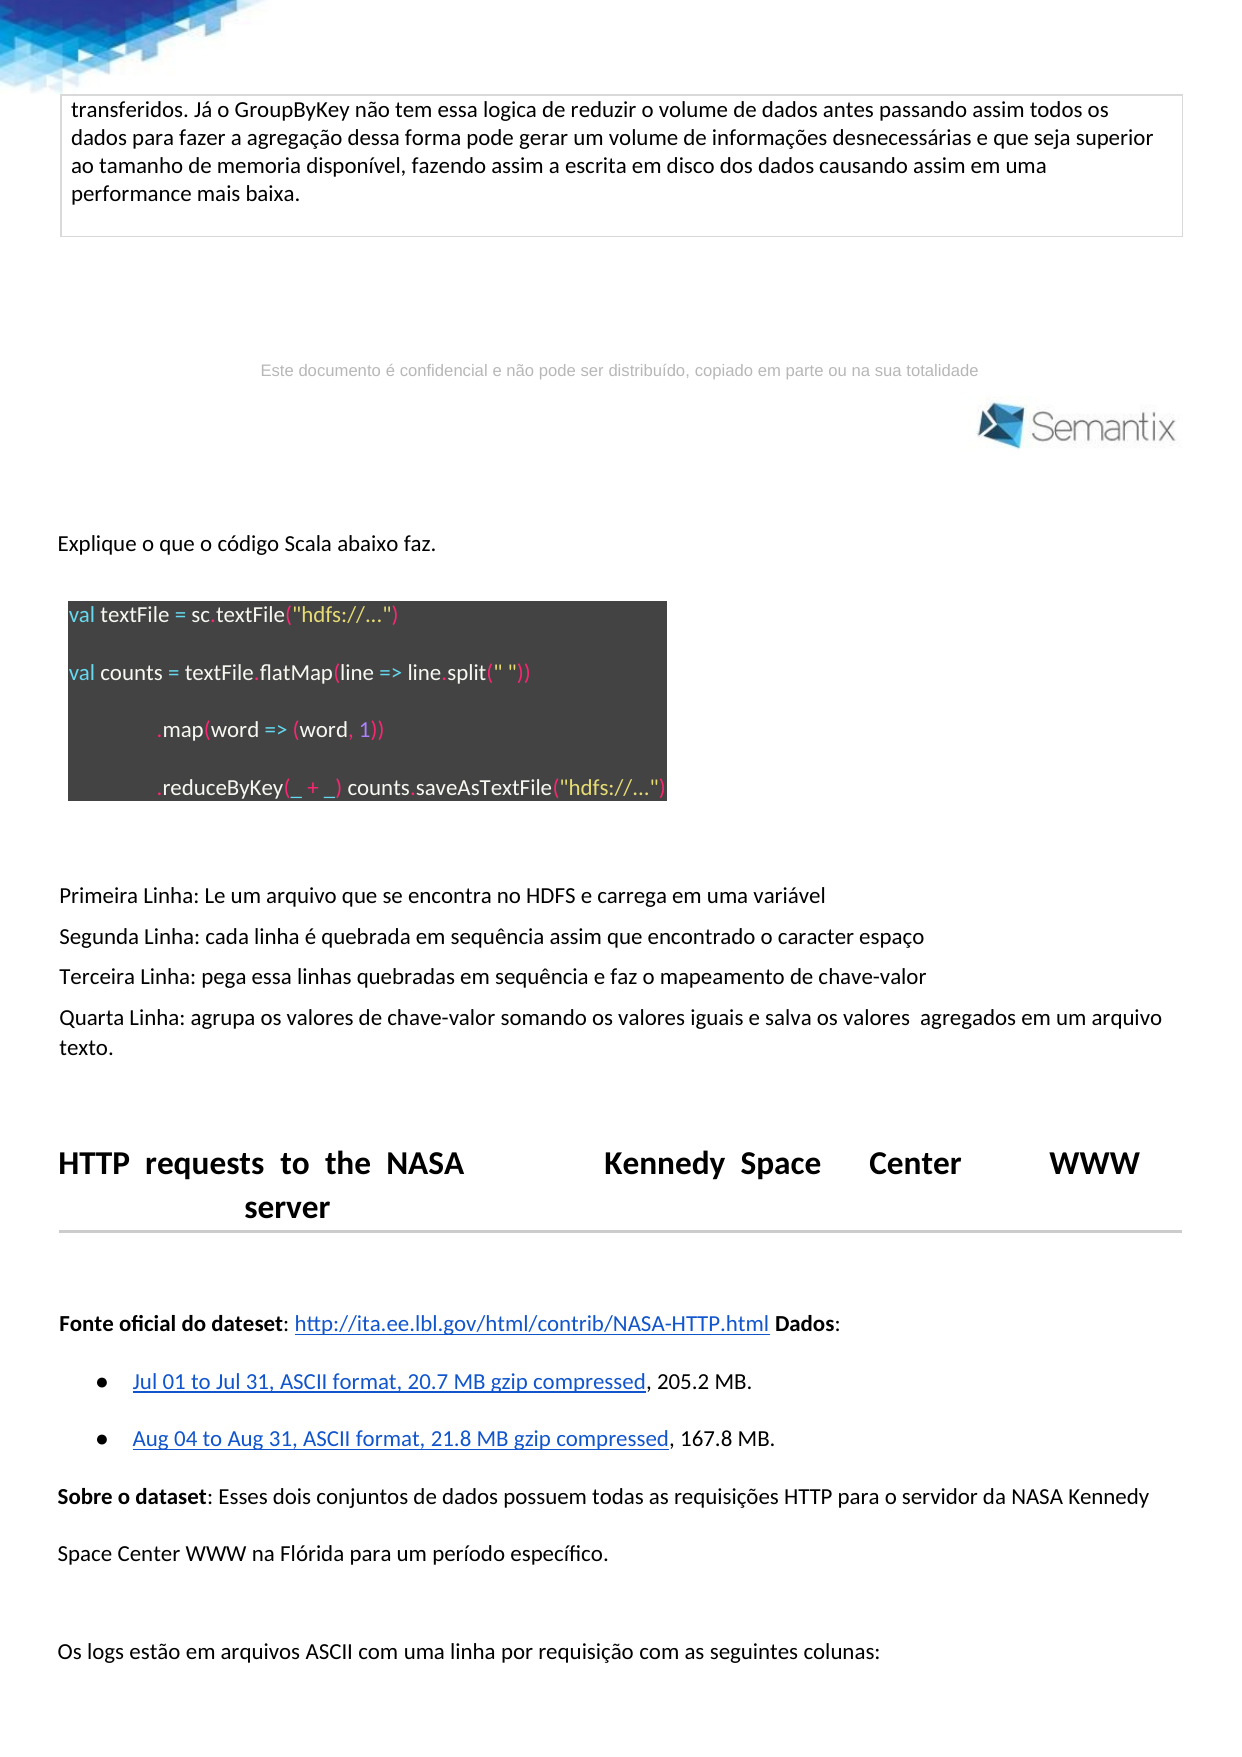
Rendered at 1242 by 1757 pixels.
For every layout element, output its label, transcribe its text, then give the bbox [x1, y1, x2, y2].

text Explique​ ​o​ ​que​ ​o​ ​código​ ​Scala​ ​abaixo​ ​faz. [57, 529, 1182, 557]
text ​ .​map​(​word​ =>​ (​word​,​ 1​)) [68, 714, 667, 743]
list Jul​ ​01​ ​to​ ​Jul​ ​31,​ ​ASCII​ ​format, ​20.7​​ ​MB​ ​gzip​ ​compressed​,​ ​205.2​ ​MB. [95, 1367, 1182, 1395]
text ​ .​reduceByKey​(​_​ +​ _​) counts​.​saveAsTextFile​(​"hdfs://..."​) [68, 771, 667, 801]
text Quarta Linha: agrupa os valores de chave-valor somando os valores iguais e salva os valores agregados em um arquivo texto. [59, 1003, 1182, 1061]
list Aug​ ​04​ ​to​ ​Aug​ ​31,​ ​ASCII​ ​format, ​21.8​​ ​MB​ ​gzip​ ​compressed​,​ ​167.8​ ​MB. [95, 1424, 1182, 1452]
text Fonte​ ​oficial​ ​do​ ​dateset​:​ http://ita.ee.lbl.gov/html/contrib/NASA-HTTP.html Dados​: [59, 1309, 841, 1338]
text val​ counts​ =​ textFile​.​flatMap​(​line​ =>​ line​.​split​(​"​ ​"​)) [68, 656, 667, 686]
text Os​ ​logs​ ​estão​ ​em​ ​arquivos​ ​ASCII​ ​com​ ​uma​ ​linha​ ​por​ ​requisição​ ​com​ ​as​ ​seguintes​ ​colunas: [57, 1637, 1182, 1666]
text Este​ ​documento​ ​é​ ​confidencial​ ​e​ ​não​ ​pode​ ​ser​ ​distribuído,​ ​copiado​ ​em​ ​parte​ ​ou​ ​na​ ​sua​ ​totalidade [59, 361, 1179, 380]
subtitle HTTP ​ requests​ ​ to​ ​ the​ ​ NASA​ ​ Kennedy​​ ​Space ​ Center​ ​ WWW​ ​ ​server [58, 1142, 1182, 1227]
text val​ textFile​ =​ sc​.​textFile​(​"hdfs://..."​) [68, 601, 667, 628]
picture [968, 396, 1183, 458]
text Space​ ​Center​ ​WWW​ ​na​ ​Flórida​ ​para​ ​um​ ​período​ ​específico. [57, 1539, 1182, 1567]
text Primeira Linha: Le um arquivo que se encontra no HDFS e carrega em uma variável [59, 881, 1182, 909]
text Segunda Linha: cada linha é quebrada em sequência assim que encontrado o caracter espaço [59, 922, 1182, 950]
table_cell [62, 96, 1182, 236]
picture [0, 0, 273, 94]
text Sobre o dataset​: Esses dois conjuntos de dados possuem todas as requisições HTTP para o servidor da NASA Kennedy [57, 1482, 1182, 1510]
text Terceira Linha: pega essa linhas quebradas em sequência e faz o mapeamento de chave-valor [59, 962, 1182, 990]
